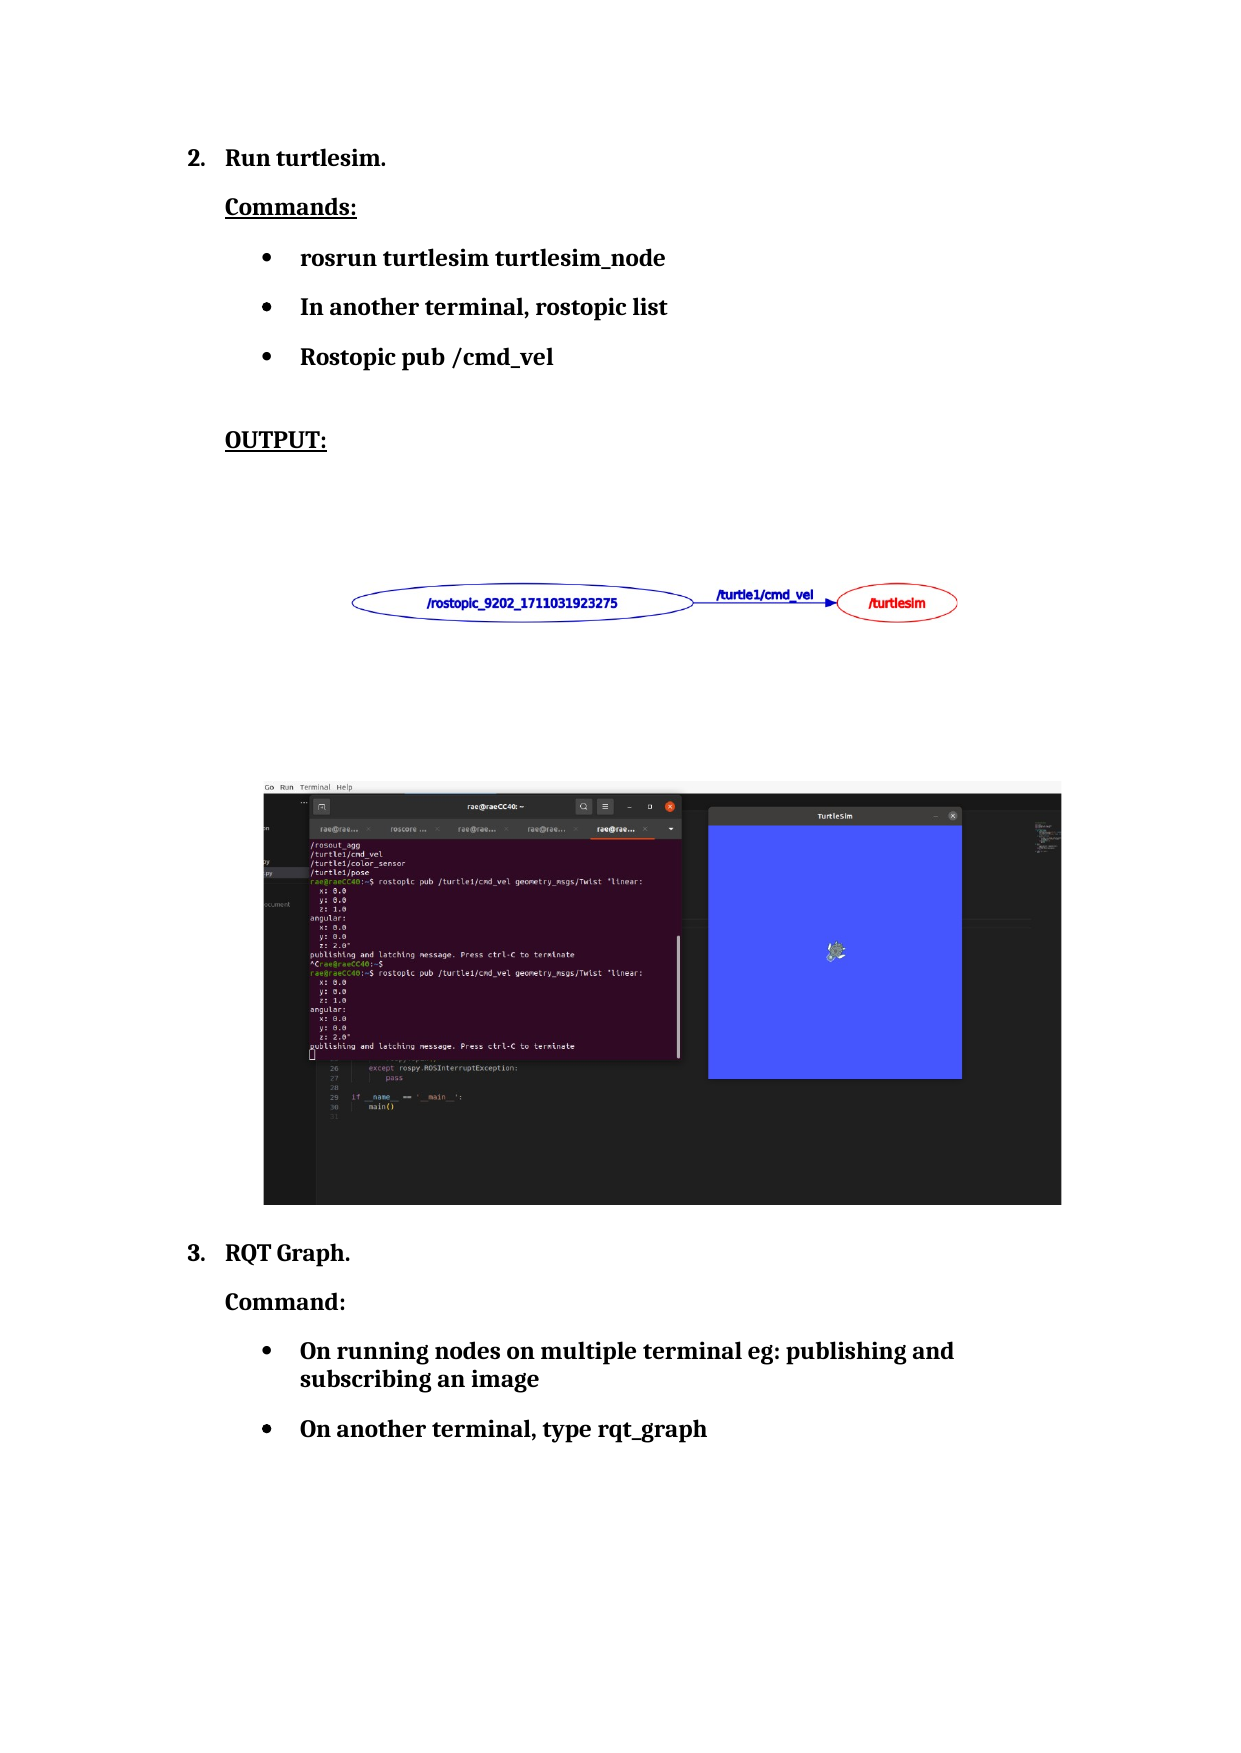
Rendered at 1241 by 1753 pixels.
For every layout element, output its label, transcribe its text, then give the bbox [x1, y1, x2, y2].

list Run turtlesim. Commands: [187, 144, 389, 222]
subtitle On running nodes on multiple terminal eg: publishing and subscribing an image [262, 1337, 965, 1394]
subtitle Rostopic pub /cmd_vel OUTPUT: [225, 343, 562, 455]
picture [263, 781, 1062, 1205]
list RQT Graph. Command: [187, 791, 357, 1316]
list On another terminal, type rqt_graph [262, 1415, 1151, 1444]
list In another terminal, rostopic list [262, 293, 1151, 322]
picture [351, 582, 958, 623]
subtitle rosrun turtlesim turtlesim_node [262, 242, 1151, 272]
